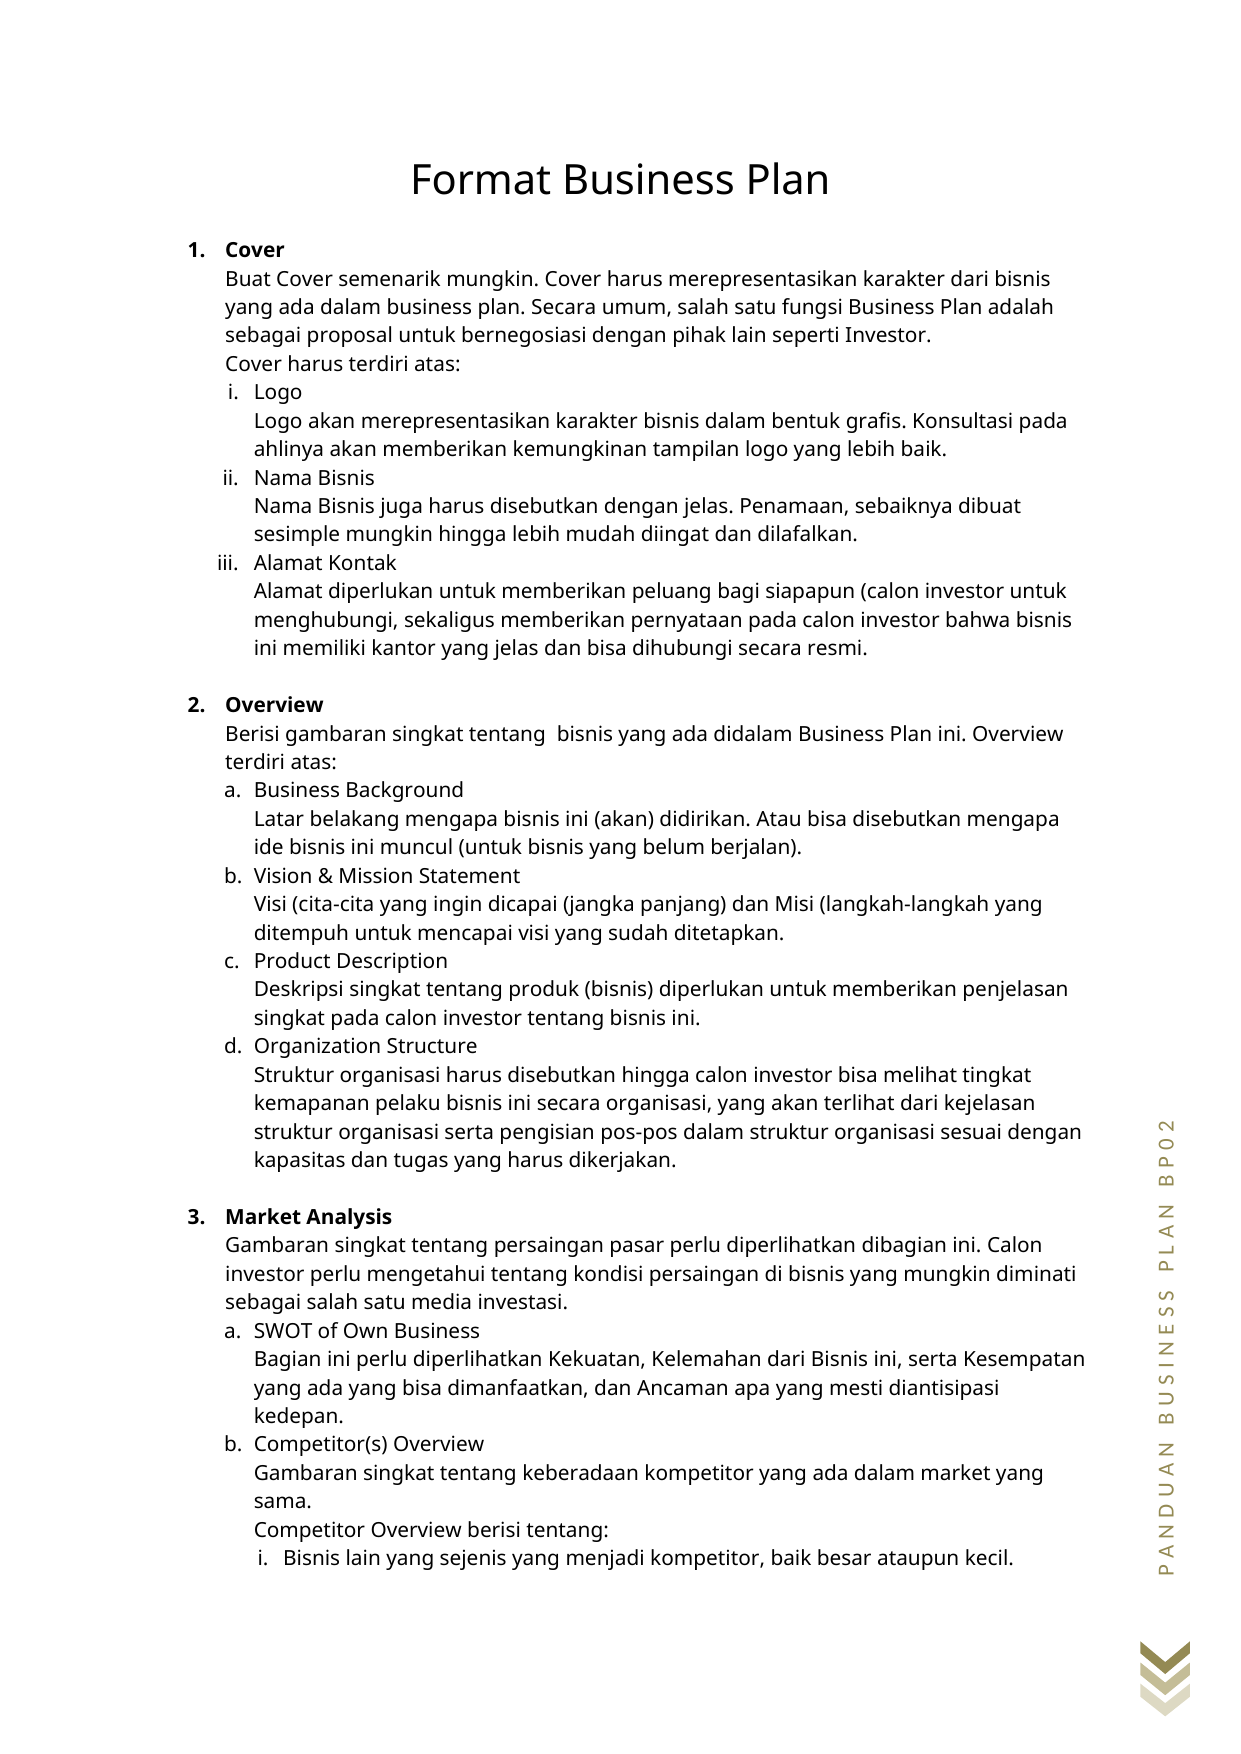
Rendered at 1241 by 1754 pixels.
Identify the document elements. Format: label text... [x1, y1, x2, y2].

text Format Business Plan [150, 150, 1090, 207]
list Berisi gambaran singkat tentang bisnis yang ada didalam Business Plan ini. Overview terdiri atas: [225, 719, 1090, 776]
list Cover harus terdiri atas: [225, 349, 1090, 377]
list Vision & Mission Statement [224, 861, 1090, 889]
list Nama Bisnis [239, 463, 1090, 491]
list Bagian ini perlu diperlihatkan Kekuatan, Kelemahan dari Bisnis ini, serta Kesempatan yang ada yang bisa dimanfaatkan, dan Ancaman apa yang mesti diantisipasi kedepan. [253, 1344, 1090, 1429]
list Struktur organisasi harus disebutkan hingga calon investor bisa melihat tingkat kemapanan pelaku bisnis ini secara organisasi, yang akan terlihat dari kejelasan struktur organisasi serta pengisian pos-pos dalam struktur organisasi sesuai dengan kapasitas dan tugas yang harus dikerjakan. [253, 1060, 1090, 1174]
list Nama Bisnis juga harus disebutkan dengan jelas. Penamaan, sebaiknya dibuat sesimple mungkin hingga lebih mudah diingat dan dilafalkan. [253, 491, 1090, 548]
list Gambaran singkat tentang persaingan pasar perlu diperlihatkan dibagian ini. Calon investor perlu mengetahui tentang kondisi persaingan di bisnis yang mungkin diminati sebagai salah satu media investasi. [225, 1231, 1090, 1316]
list Competitor Overview berisi tentang: [253, 1515, 1090, 1543]
list Product Description [224, 946, 1090, 974]
list Bisnis lain yang sejenis yang menjadi kompetitor, baik besar ataupun kecil. [268, 1543, 1090, 1572]
list SWOT of Own Business [224, 1316, 1090, 1344]
list Competitor(s) Overview [224, 1429, 1090, 1458]
list Business Background [224, 776, 1090, 804]
list Logo [239, 377, 1090, 406]
list Visi (cita-cita yang ingin dicapai (jangka panjang) dan Misi (langkah-langkah yang ditempuh untuk mencapai visi yang sudah ditetapkan. [253, 889, 1090, 946]
list Deskripsi singkat tentang produk (bisnis) diperlukan untuk memberikan penjelasan singkat pada calon investor tentang bisnis ini. [253, 974, 1090, 1031]
list Logo akan merepresentasikan karakter bisnis dalam bentuk grafis. Konsultasi pada ahlinya akan memberikan kemungkinan tampilan logo yang lebih baik. [253, 406, 1090, 463]
list Market Analysis [187, 1202, 1090, 1231]
list Gambaran singkat tentang keberadaan kompetitor yang ada dalam market yang sama. [253, 1458, 1090, 1515]
list Buat Cover semenarik mungkin. Cover harus merepresentasikan karakter dari bisnis yang ada dalam business plan. Secara umum, salah satu fungsi Business Plan adalah sebagai proposal untuk bernegosiasi dengan pihak lain seperti Investor. [225, 264, 1090, 349]
list Cover [187, 235, 1090, 264]
list Overview [187, 690, 1090, 719]
list Alamat Kontak [239, 548, 1090, 576]
list Organization Structure [224, 1031, 1090, 1060]
list Latar belakang mengapa bisnis ini (akan) didirikan. Atau bisa disebutkan mengapa ide bisnis ini muncul (untuk bisnis yang belum berjalan). [253, 804, 1090, 861]
list Alamat diperlukan untuk memberikan peluang bagi siapapun (calon investor untuk menghubungi, sekaligus memberikan pernyataan pada calon investor bahwa bisnis ini memiliki kantor yang jelas dan bisa dihubungi secara resmi. [253, 576, 1090, 662]
